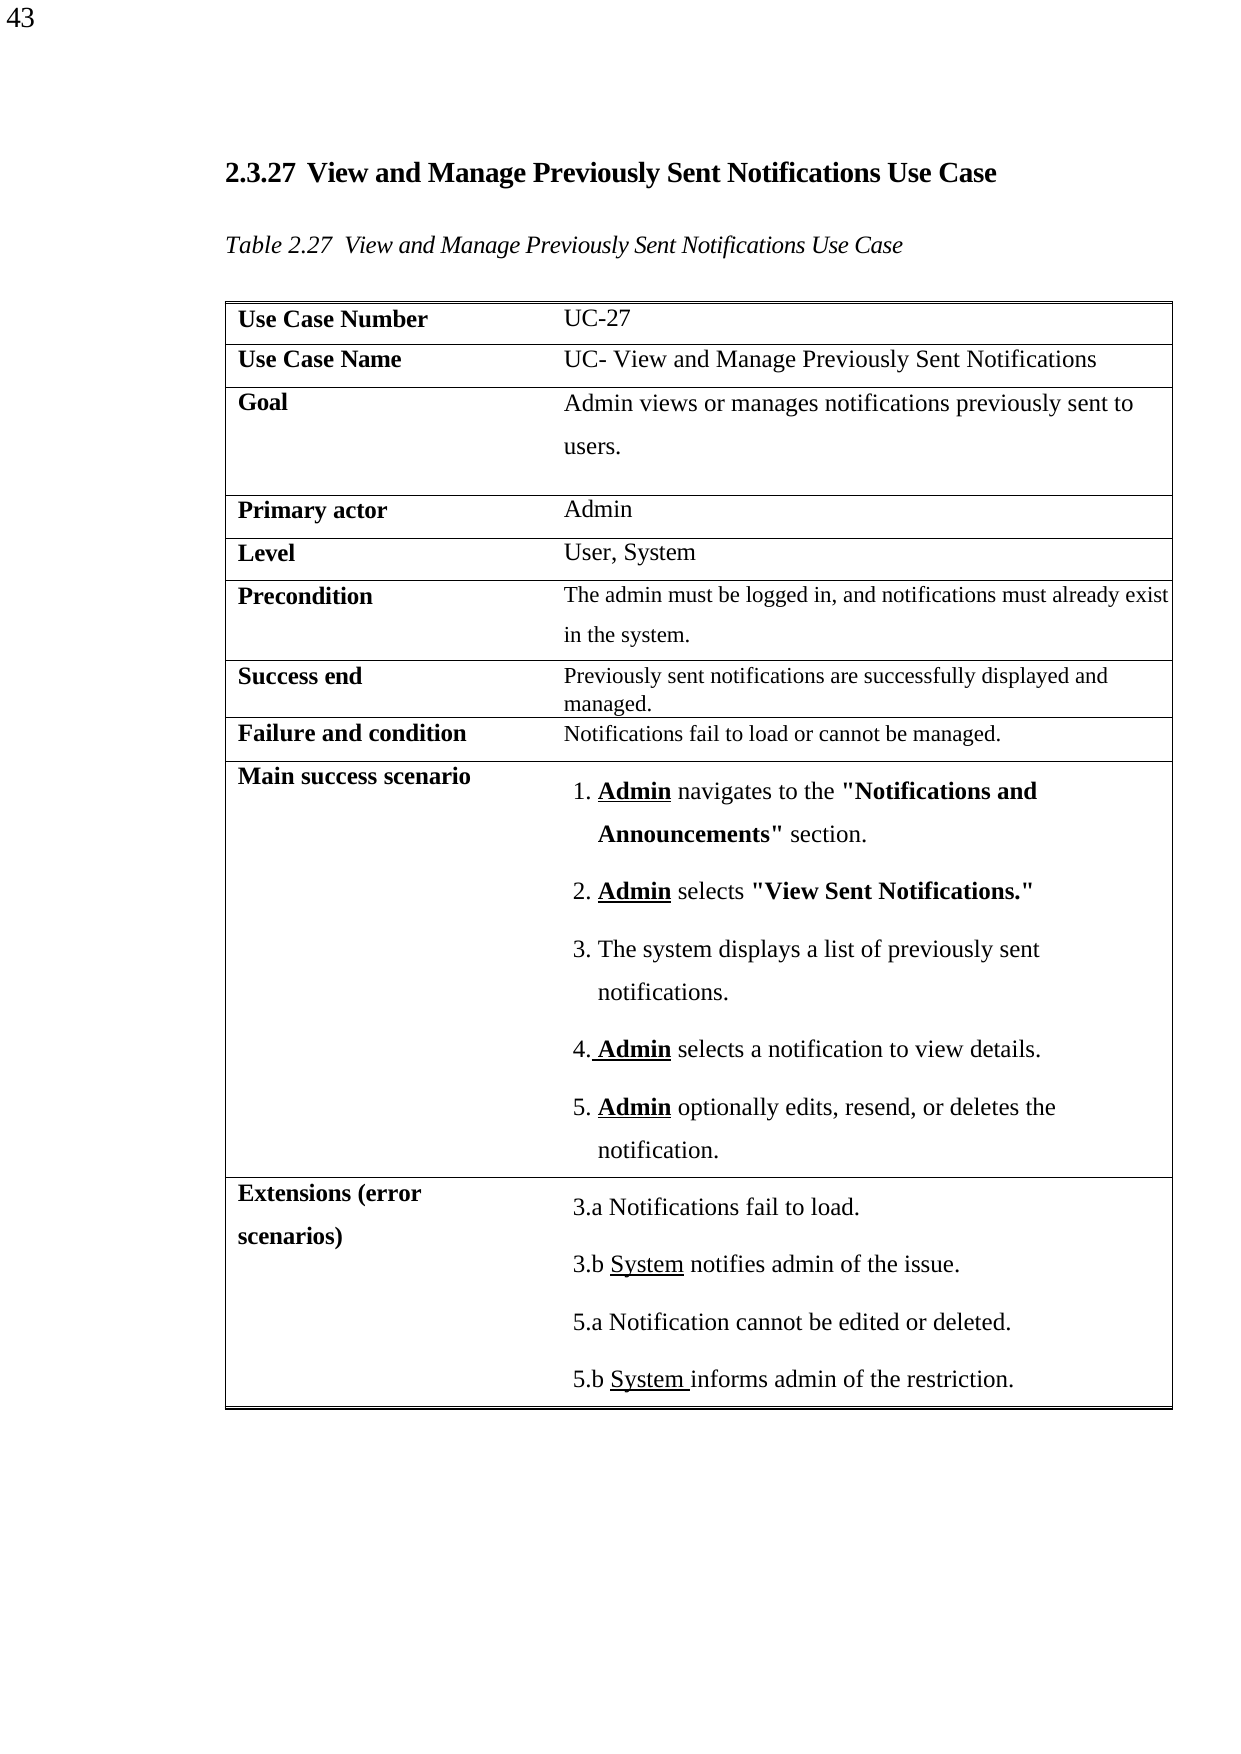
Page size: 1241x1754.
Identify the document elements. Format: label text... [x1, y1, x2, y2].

table_cell Success end [226, 661, 516, 717]
table_cell 1. Admin navigates to the "Notifications and Announcements" section. 2. Admin selects "View Sent Notifications." 3. The system displays a list of previously sent notifications. 4. Admin selects a notification to view details. 5. Admin optionally edits, resend, or deletes the notification. [516, 762, 1172, 1177]
table_cell Precondition [226, 581, 516, 660]
table_cell Main success scenario [226, 762, 516, 1177]
table_cell Failure and condition [226, 718, 516, 761]
table_cell The admin must be logged in, and notifications must already exist in the system. [516, 581, 1172, 660]
table_cell Extensions (error scenarios) [226, 1178, 516, 1406]
table_cell Primary actor [226, 496, 516, 537]
table_cell User, System [516, 539, 1172, 580]
table_cell Notifications fail to load or cannot be managed. [516, 718, 1172, 761]
table_cell Admin [516, 496, 1172, 537]
table_cell Level [226, 539, 516, 580]
table_cell Admin views or manages notifications previously sent to users. [516, 388, 1172, 494]
subtitle View and Manage Previously Sent Notifications Use Case [225, 155, 1184, 189]
table_cell UC- View and Manage Previously Sent Notifications [516, 345, 1172, 387]
table_cell Goal [226, 388, 516, 494]
table_header Use Case Number [226, 304, 516, 344]
table_cell Previously sent notifications are successfully displayed and managed. [516, 661, 1172, 717]
table_header UC-27 [516, 304, 1172, 344]
table_cell 3.a Notifications fail to load. 3.b System notifies admin of the issue. 5.a Notification cannot be edited or deleted. 5.b System informs admin of the restriction. [516, 1178, 1172, 1406]
text Table 2.27 View and Manage Previously Sent Notifications Use Case [225, 230, 1184, 259]
table_cell Use Case Name [226, 345, 516, 387]
